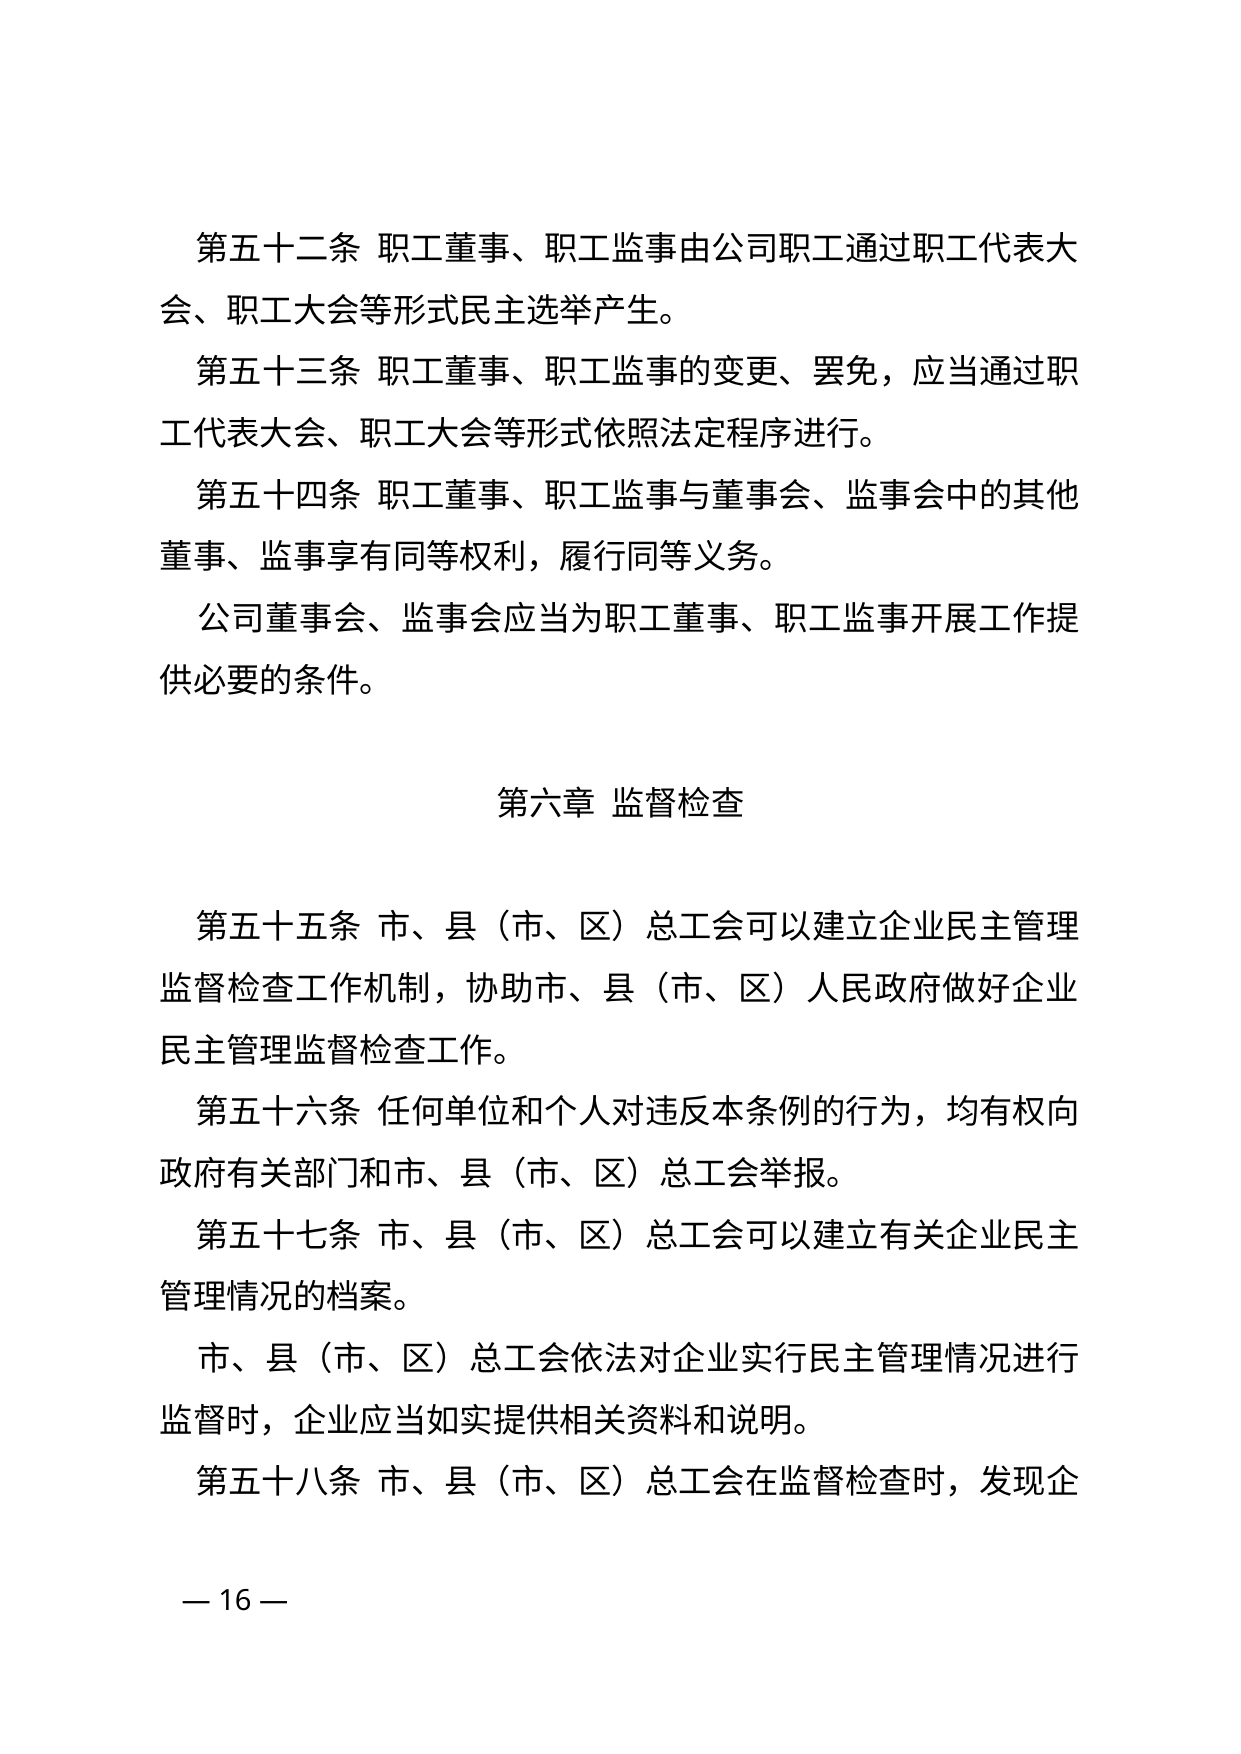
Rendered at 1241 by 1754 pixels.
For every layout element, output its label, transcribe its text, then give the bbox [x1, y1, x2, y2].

text 第五十七条 市、县（市、区）总工会可以建立有关企业民主管理情况的档案。 [159, 1198, 1081, 1321]
text 第五十三条 职工董事、职工监事的变更、罢免，应当通过职工代表大会、职工大会等形式依照法定程序进行。 [159, 334, 1081, 458]
text 第五十五条 市、县（市、区）总工会可以建立企业民主管理监督检查工作机制，协助市、县（市、区）人民政府做好企业民主管理监督检查工作。 [159, 889, 1081, 1074]
text 第六章 监督检查 [159, 766, 1081, 828]
text 第五十二条 职工董事、职工监事由公司职工通过职工代表大会、职工大会等形式民主选举产生。 [159, 211, 1081, 334]
text 第五十四条 职工董事、职工监事与董事会、监事会中的其他董事、监事享有同等权利，履行同等义务。 [159, 458, 1081, 581]
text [159, 1444, 1081, 1506]
text 第五十六条 任何单位和个人对违反本条例的行为，均有权向政府有关部门和市、县（市、区）总工会举报。 [159, 1074, 1081, 1198]
text 市、县（市、区）总工会依法对企业实行民主管理情况进行监督时，企业应当如实提供相关资料和说明。 [159, 1321, 1081, 1444]
text 公司董事会、监事会应当为职工董事、职工监事开展工作提供必要的条件。 [159, 581, 1081, 704]
